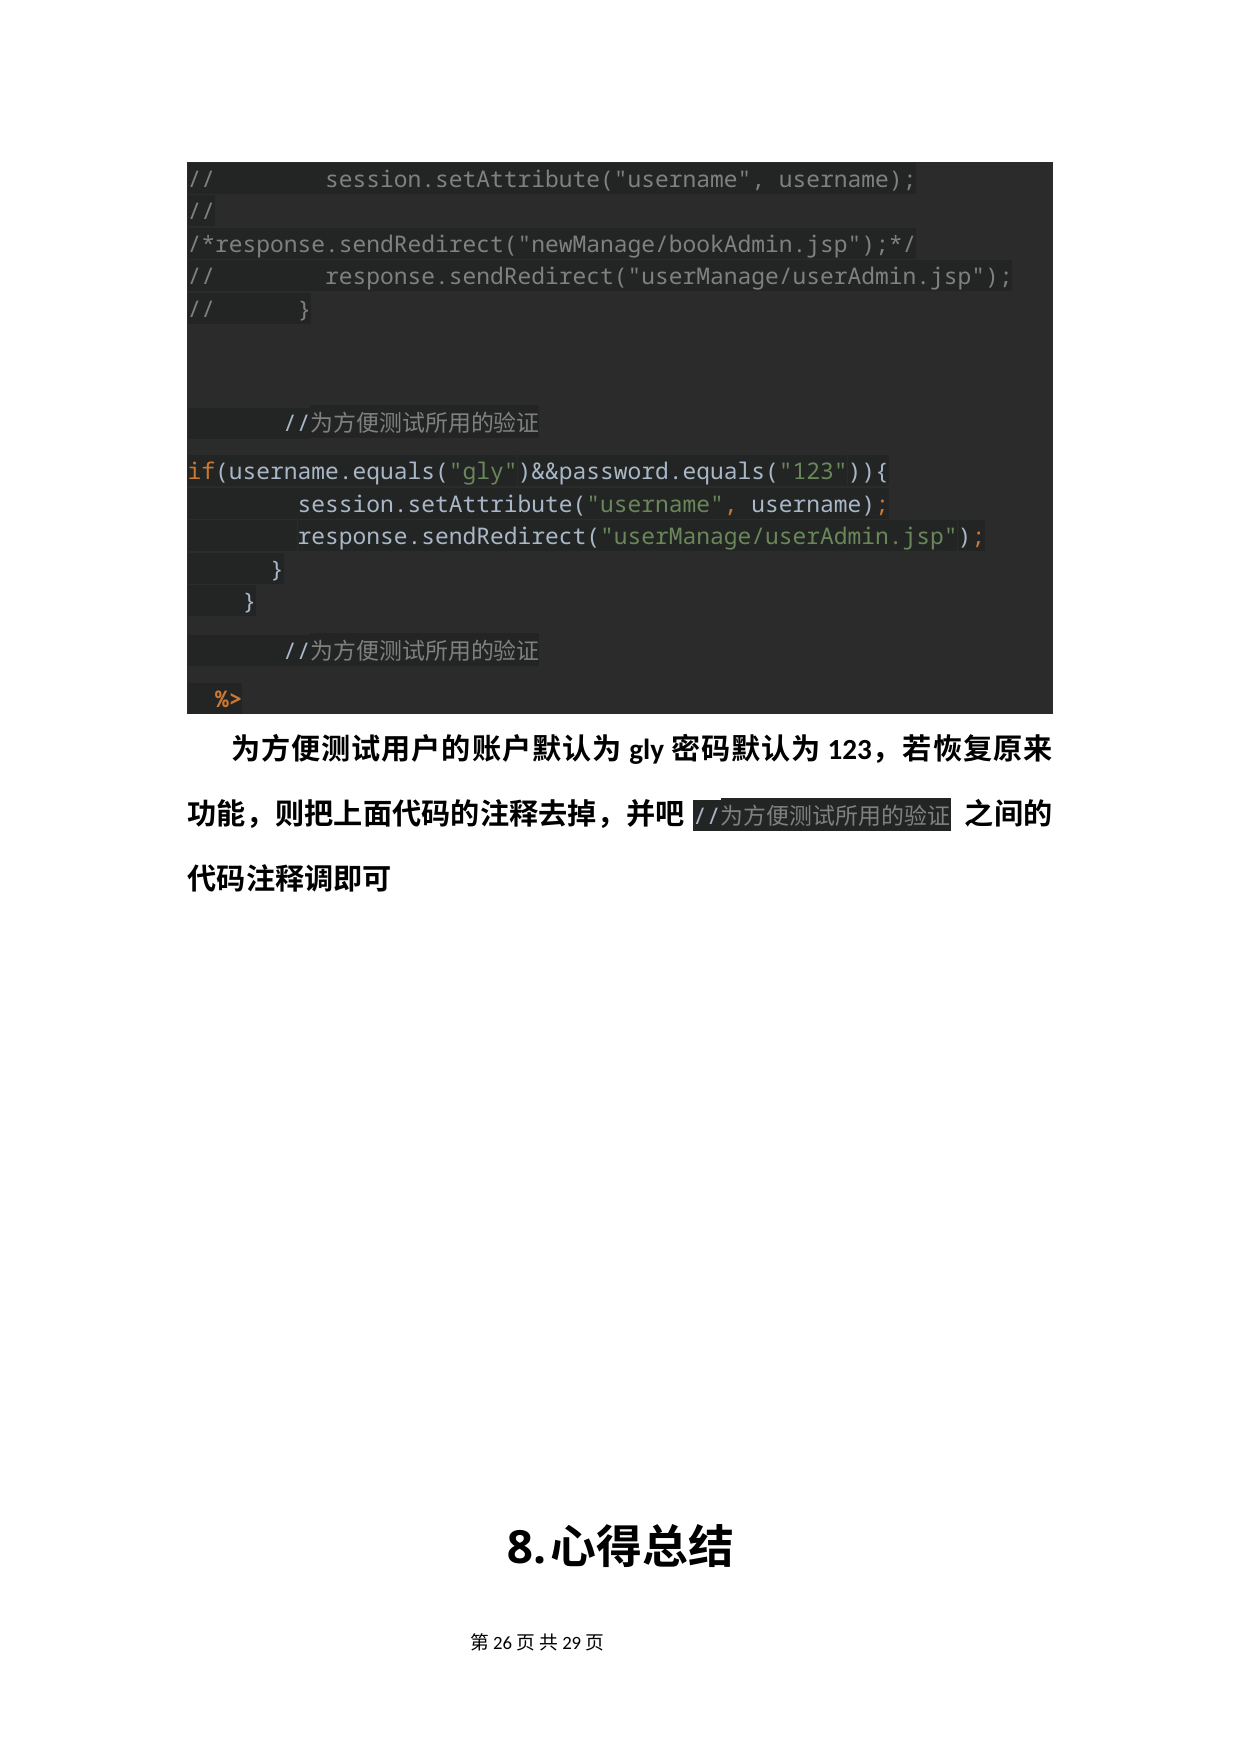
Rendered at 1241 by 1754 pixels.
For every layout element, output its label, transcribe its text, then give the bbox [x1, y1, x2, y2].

list 心得总结 [187, 1494, 1053, 1592]
list 为方便测试用户的账户默认为gly密码默认为123，若恢复原来功能，则把上面代码的注释去掉，并吧 //为方便测试所用的验证 之间的代码注释调即可 [187, 714, 1053, 909]
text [187, 162, 1053, 357]
text //为方便测试所用的验证 [187, 389, 1053, 454]
text if(username.equals("gly")&&password.equals("123")){ session.setAttribute("username", username); response.sendRedirect("userManage/userAdmin.jsp"); } } //为方便测试所用的验证 %> [187, 454, 1053, 714]
